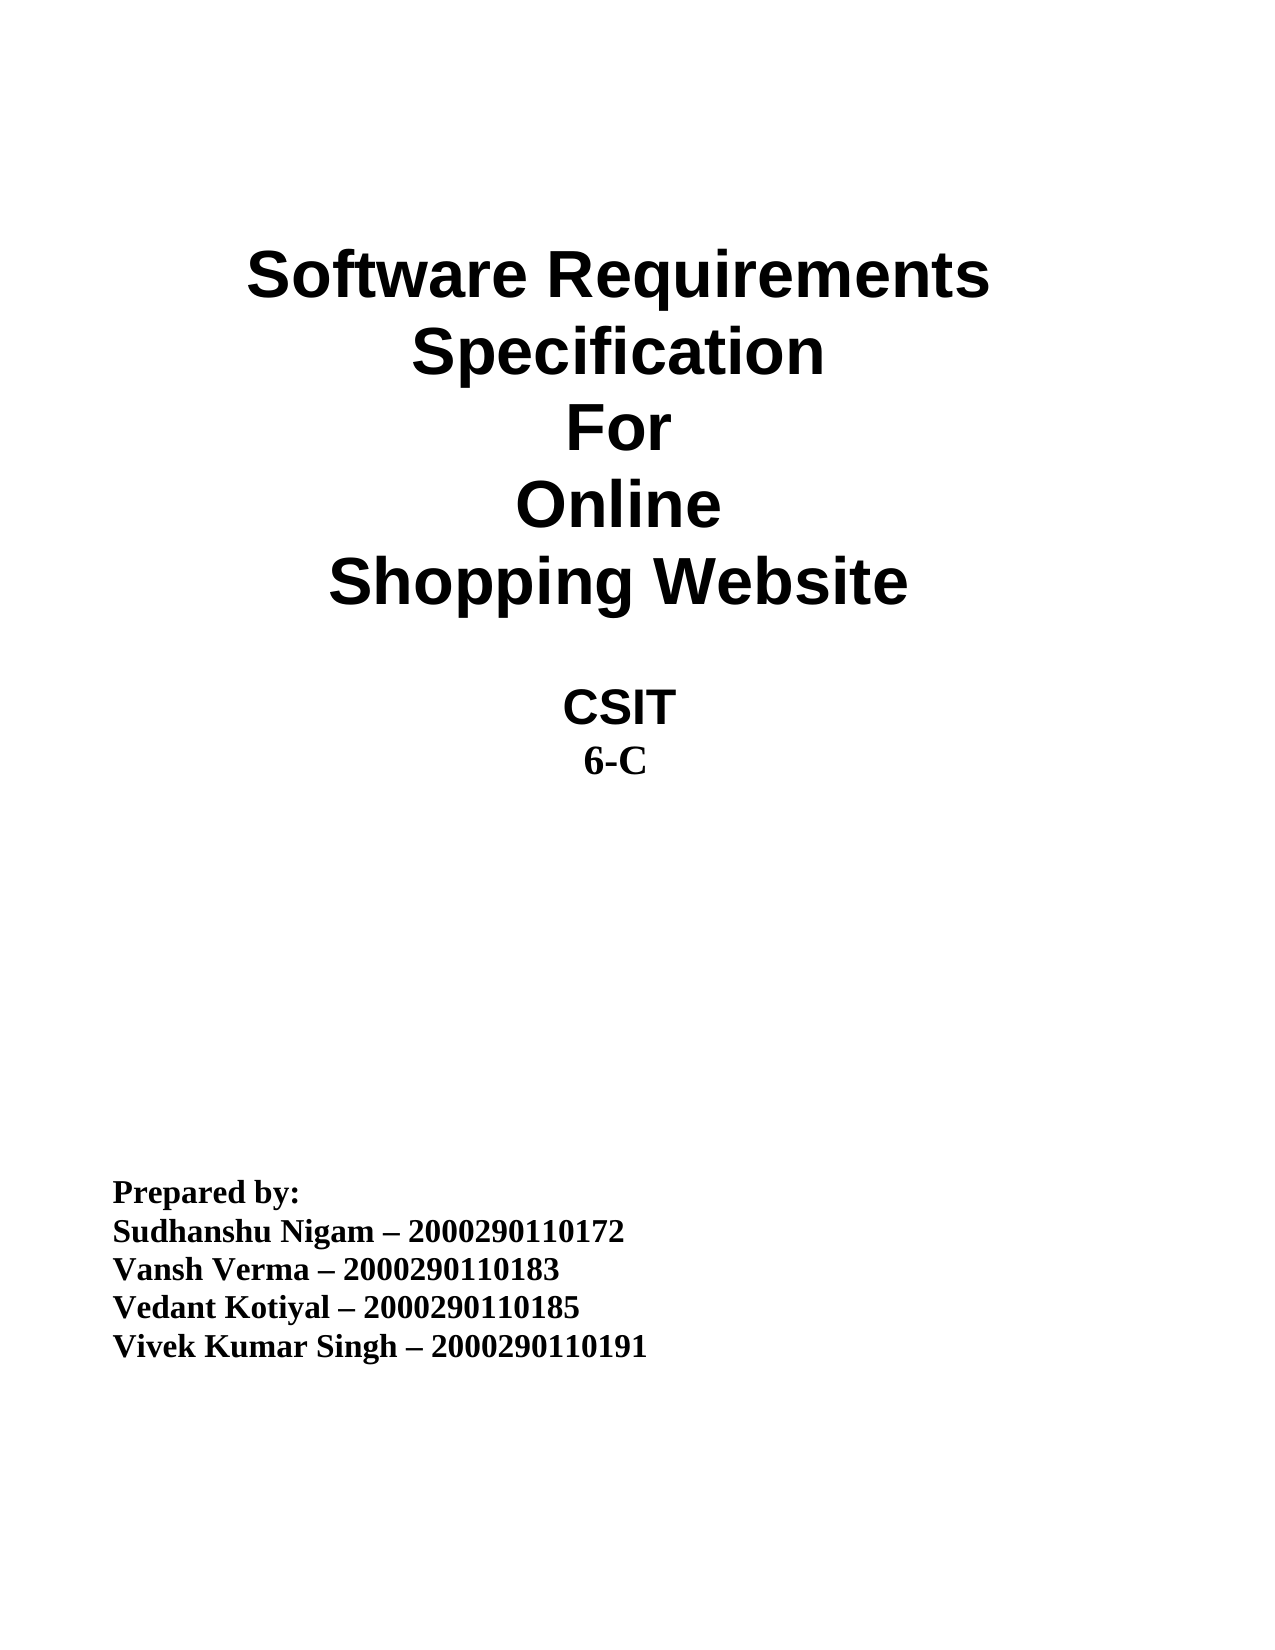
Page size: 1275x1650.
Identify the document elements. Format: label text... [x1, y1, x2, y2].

text Prepared by: [112, 1172, 1275, 1211]
text CSIT [487, 677, 1275, 735]
text For [112, 388, 1125, 465]
text Shopping Website [112, 542, 1125, 618]
text Vivek Kumar Singh – 2000290110191 [112, 1326, 1275, 1364]
text Online [112, 465, 1125, 542]
text 6-C [112, 735, 1275, 783]
text Specification [112, 312, 1125, 388]
text Software Requirements [112, 235, 1125, 312]
text Vansh Verma – 2000290110183 [112, 1249, 1275, 1287]
text Sudhanshu Nigam – 2000290110172 [112, 1211, 1275, 1249]
text Vedant Kotiyal – 2000290110185 [112, 1287, 1275, 1326]
